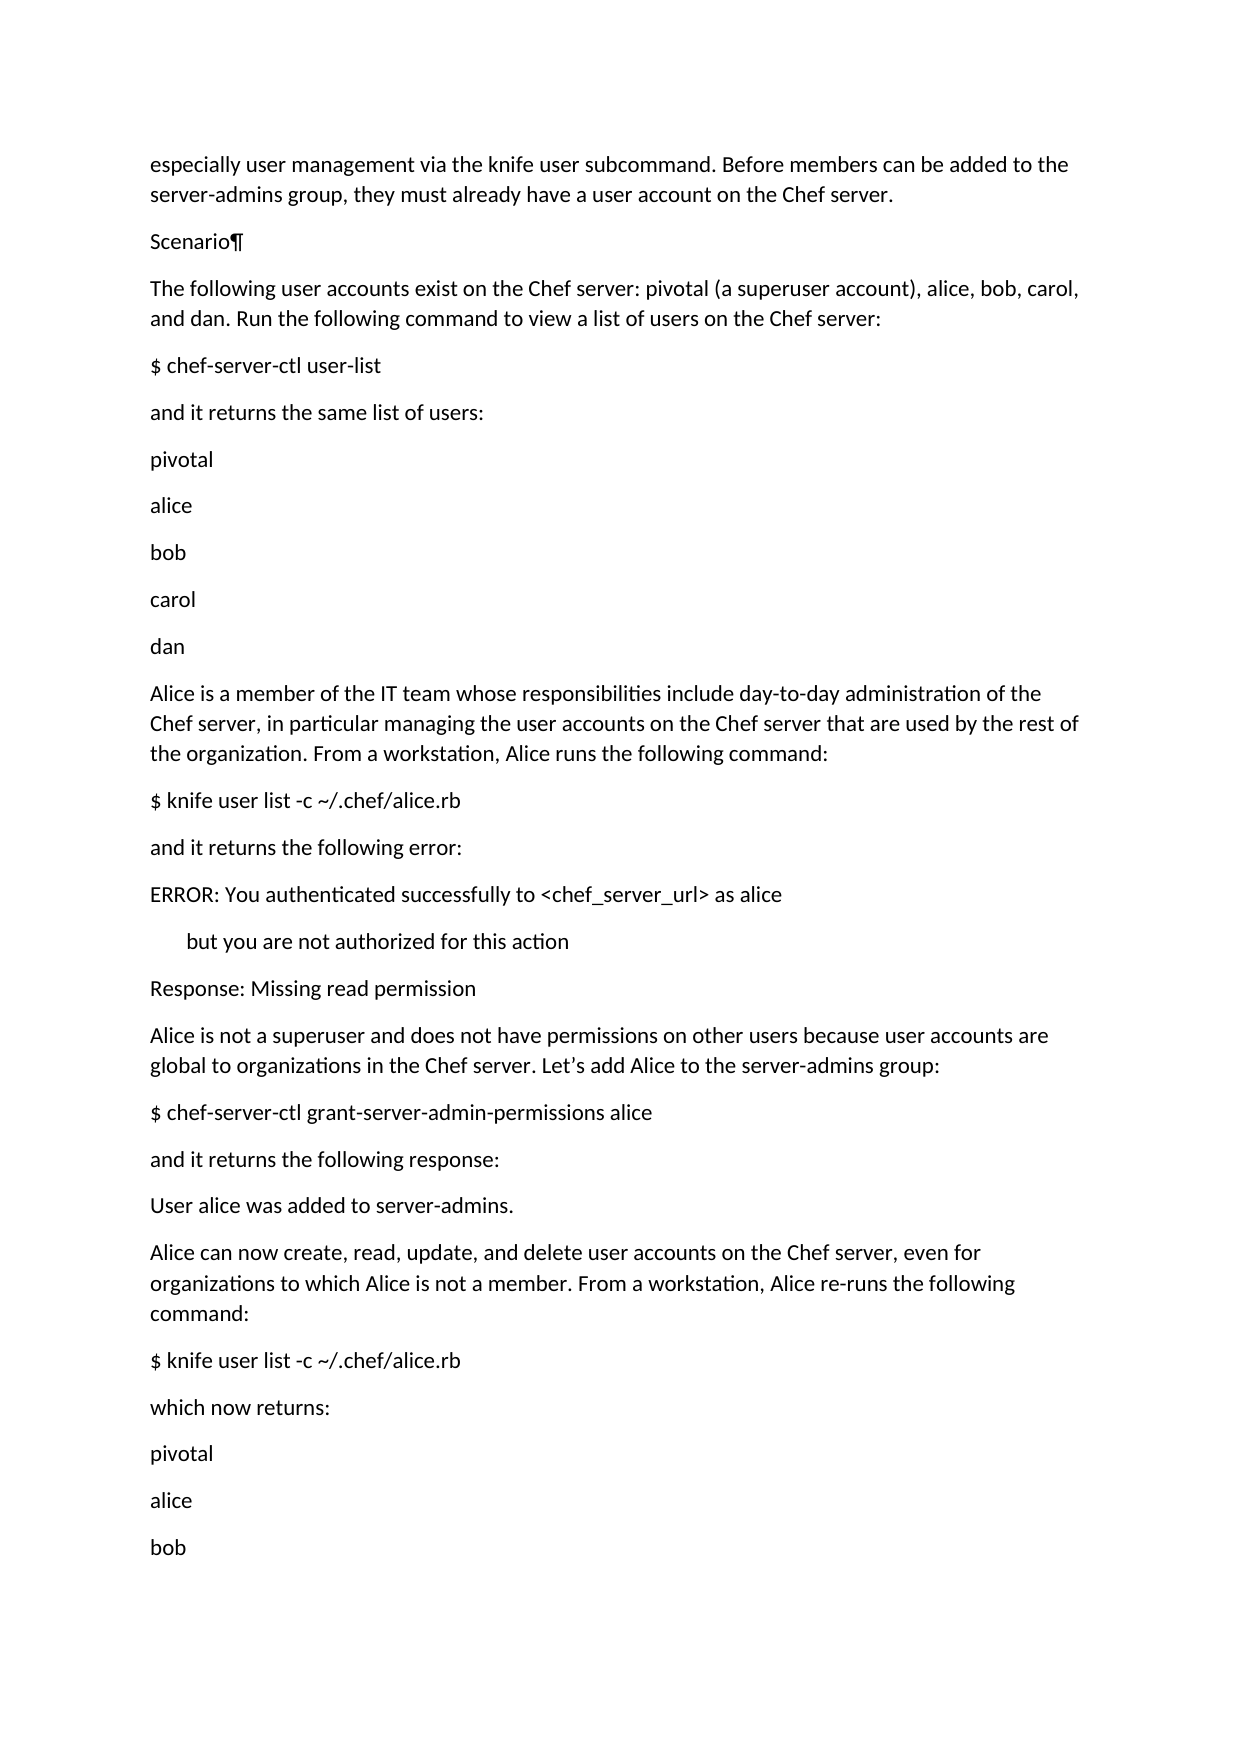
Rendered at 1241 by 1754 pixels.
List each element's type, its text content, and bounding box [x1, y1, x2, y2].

text bob [150, 538, 1090, 567]
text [150, 150, 1090, 208]
text Response: Missing read permission [150, 974, 1090, 1002]
text ERROR: You authenticated successfully to <chef_server_url> as alice [150, 880, 1090, 908]
text which now returns: [150, 1393, 1090, 1421]
text $ chef-server-ctl user-list [150, 351, 1090, 379]
text pivotal [150, 1439, 1090, 1468]
text dan [150, 632, 1090, 660]
text bob [150, 1533, 1090, 1561]
text Scenario¶ [150, 227, 1090, 255]
text $ knife user list -c ~/.chef/alice.rb [150, 1346, 1090, 1374]
text $ chef-server-ctl grant-server-admin-permissions alice [150, 1098, 1090, 1126]
text pivotal [150, 445, 1090, 473]
text and it returns the same list of users: [150, 398, 1090, 426]
text User alice was added to server-admins. [150, 1192, 1090, 1220]
text and it returns the following response: [150, 1145, 1090, 1173]
text alice [150, 1486, 1090, 1514]
text Alice is not a superuser and does not have permissions on other users because user accounts are global to organizations in the Chef server. Let’s add Alice to the server-admins group: [150, 1021, 1090, 1079]
text $ knife user list -c ~/.chef/alice.rb [150, 786, 1090, 814]
text and it returns the following error: [150, 833, 1090, 861]
text Alice is a member of the IT team whose responsibilities include day-to-day administration of the Chef server, in particular managing the user accounts on the Chef server that are used by the rest of the organization. From a workstation, Alice runs the following command: [150, 679, 1090, 768]
text alice [150, 492, 1090, 520]
text Alice can now create, read, update, and delete user accounts on the Chef server, even for organizations to which Alice is not a member. From a workstation, Alice re-runs the following command: [150, 1238, 1090, 1327]
text The following user accounts exist on the Chef server: pivotal (a superuser account), alice, bob, carol, and dan. Run the following command to view a list of users on the Chef server: [150, 274, 1090, 332]
text carol [150, 585, 1090, 613]
text but you are not authorized for this action [150, 927, 1090, 955]
